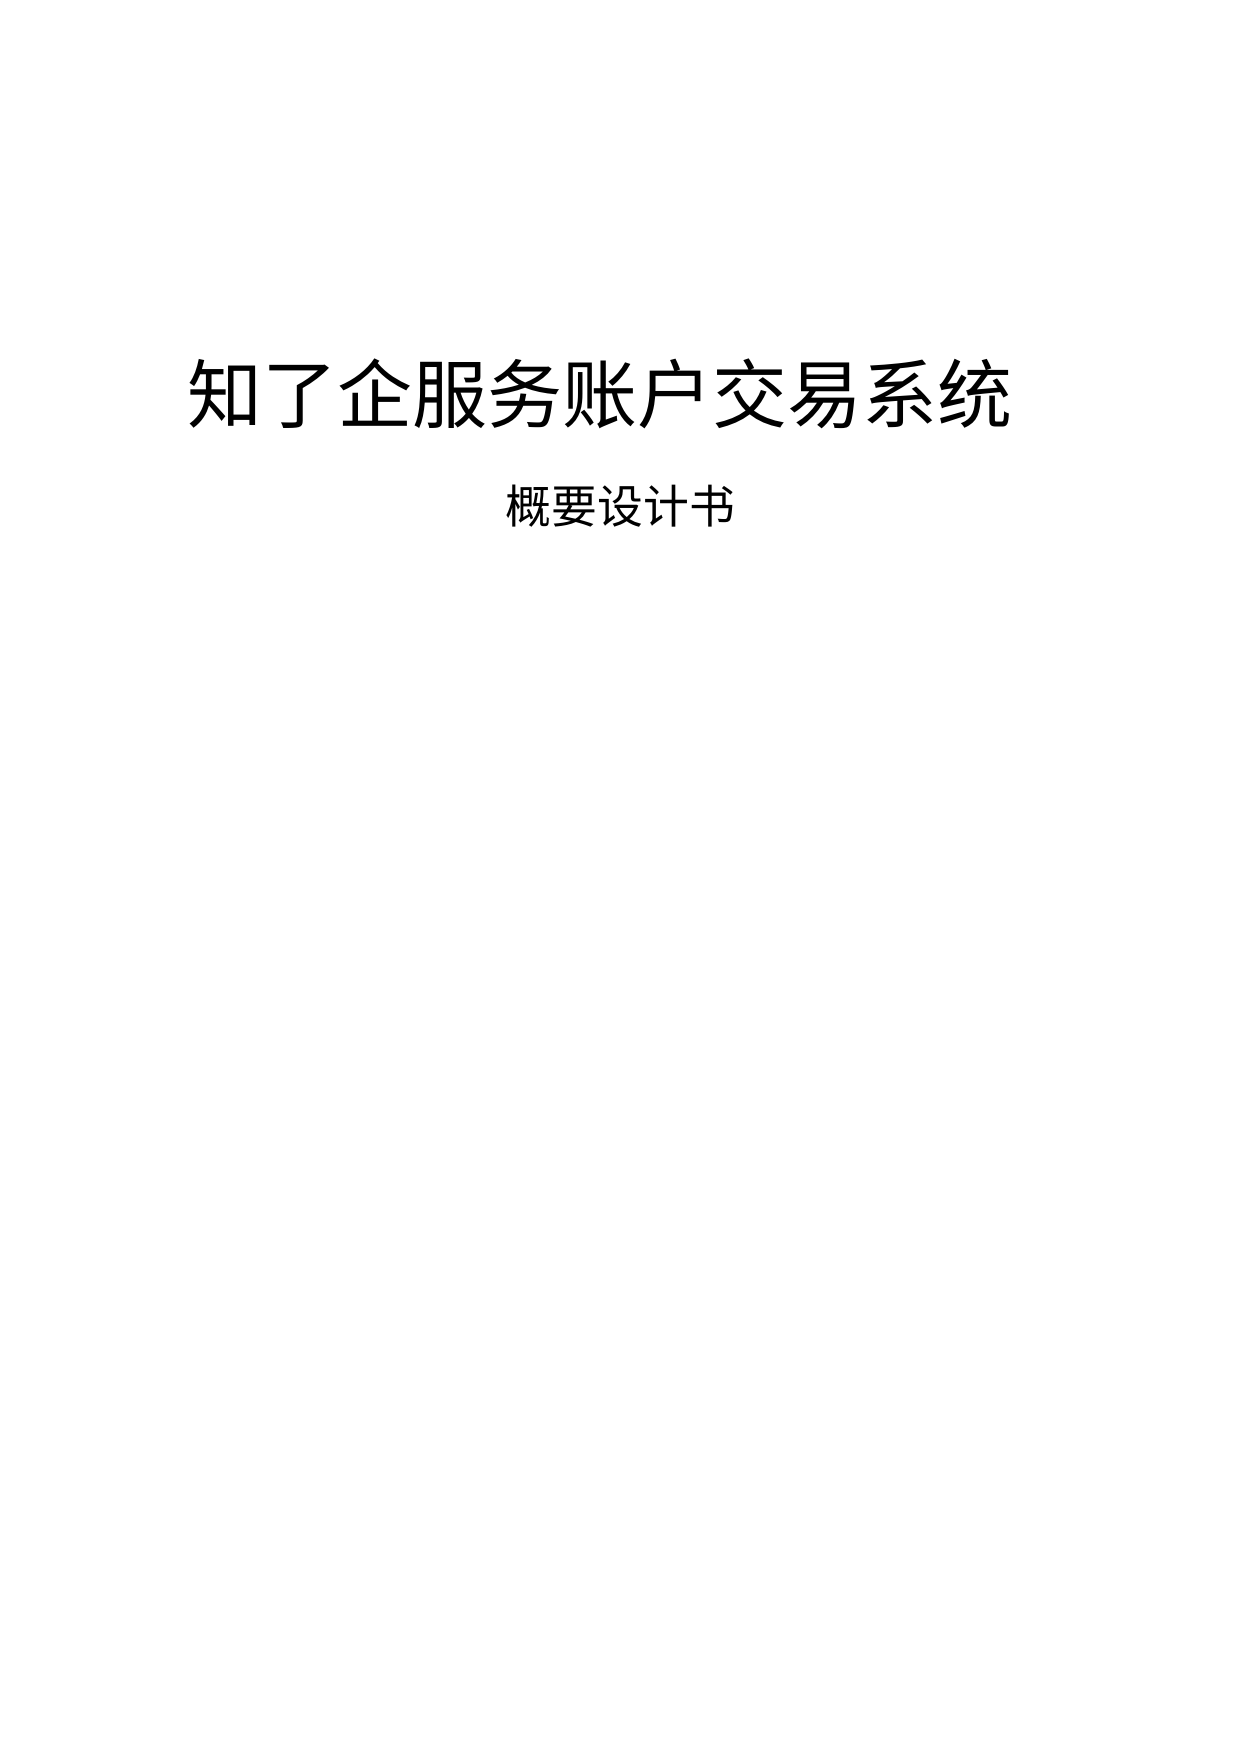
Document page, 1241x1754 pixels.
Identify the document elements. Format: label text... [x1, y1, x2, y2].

text 知了企服务账户交易系统 [187, 324, 1053, 454]
text 概要设计书 [187, 454, 1053, 552]
